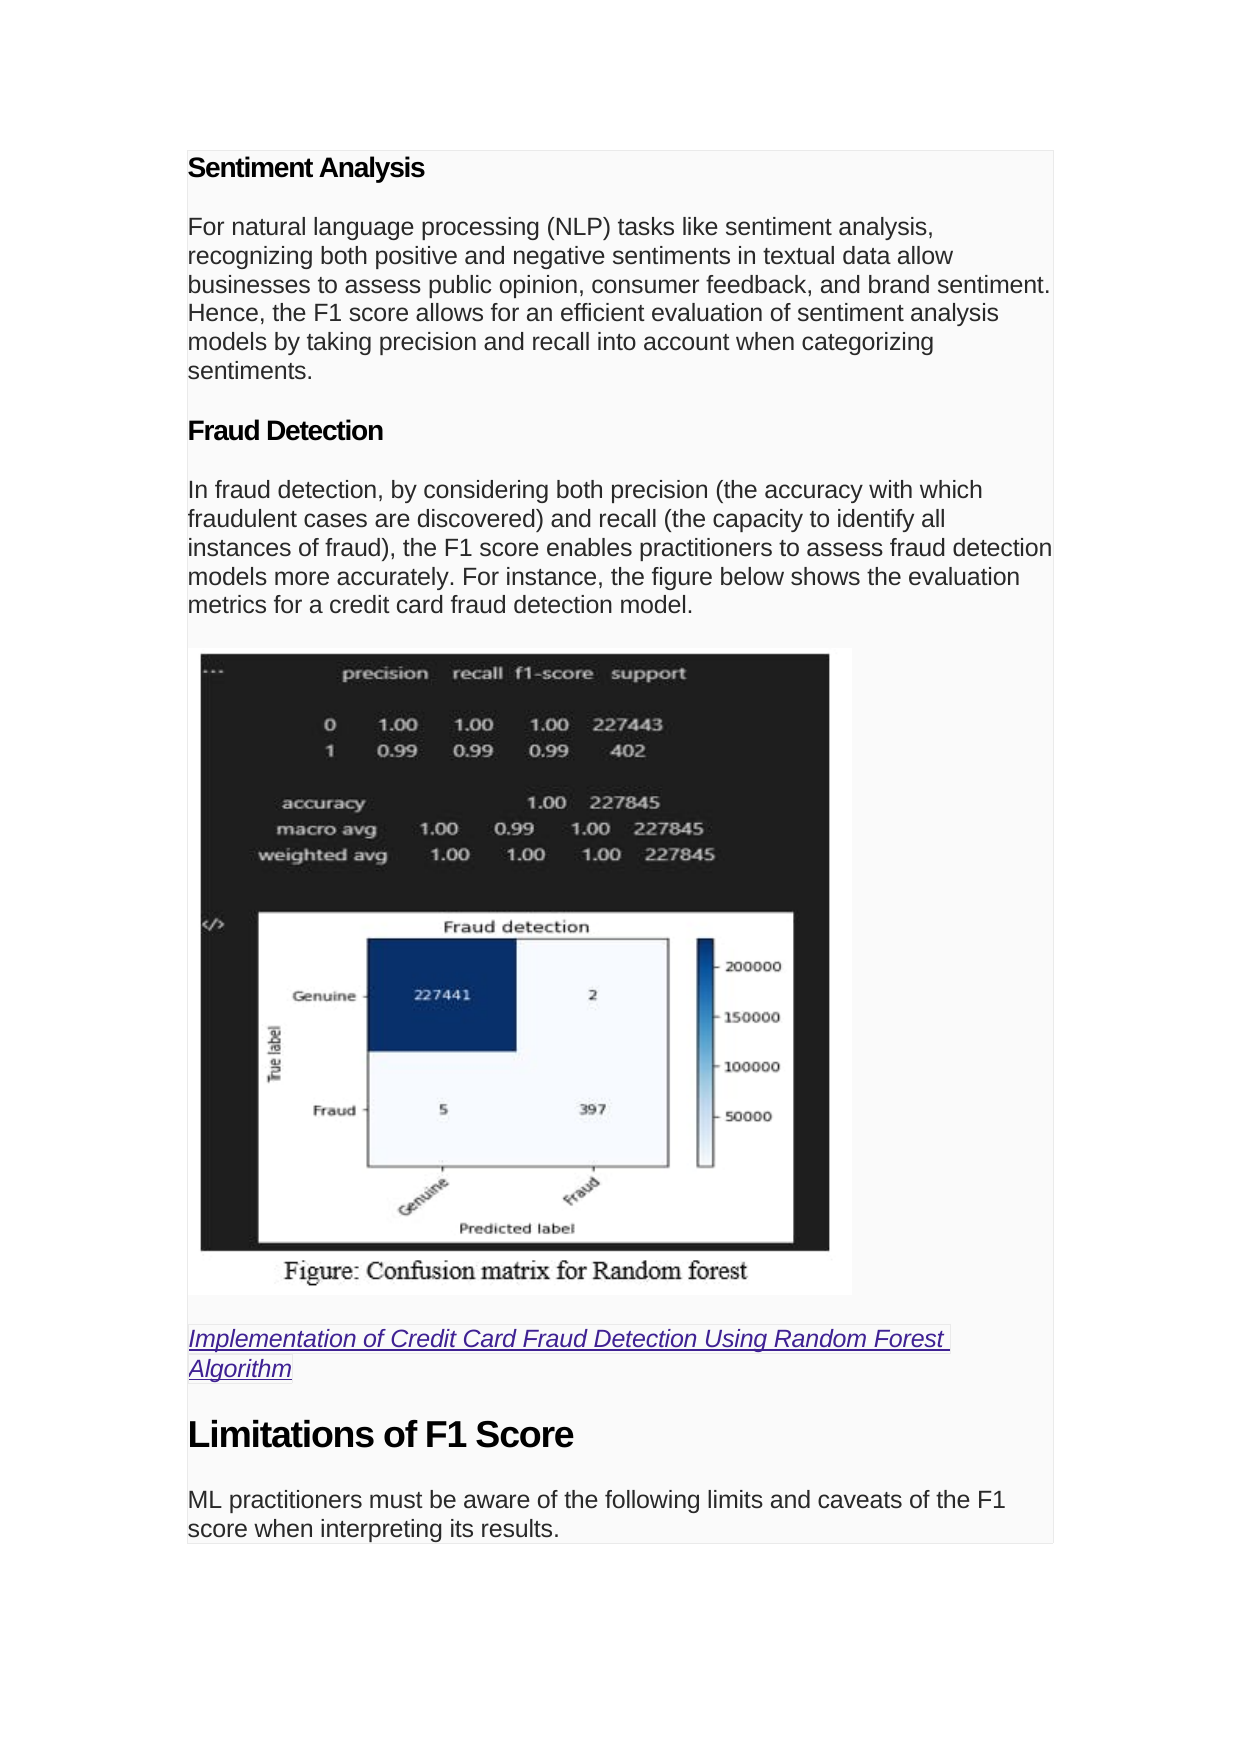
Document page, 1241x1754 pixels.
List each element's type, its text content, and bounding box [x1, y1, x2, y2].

text In fraud detection, by considering both precision (the accuracy with which fraudulent cases are discovered) and recall (the capacity to identify all instances of fraud), the F1 score enables practitioners to assess fraud detection models more accurately. For instance, the figure below shows the evaluation metrics for a credit card fraud detection model. [188, 475, 1053, 616]
text ML practitioners must be aware of the following limits and caveats of the F1 score when interpreting its results. [188, 1484, 1053, 1543]
text For natural language processing (NLP) tasks like sentiment analysis, recognizing both positive and negative sentiments in textual data allow businesses to assess public opinion, consumer feedback, and brand sentiment. Hence, the F1 score allows for an efficient evaluation of sentiment analysis models by taking precision and recall into account when categorizing sentiments. [188, 212, 1053, 384]
subtitle Limitations of F1 Score [188, 1381, 1053, 1456]
subtitle Sentiment Analysis [188, 151, 1053, 183]
text Implementation of Credit Card Fraud Detection Using Random Forest Algorithm [293, 1323, 1053, 1381]
picture [188, 648, 853, 1295]
subtitle Fraud Detection [188, 413, 1053, 446]
text Implementation of Credit Card Fraud Detection Using Random Forest Algorithm [189, 1325, 950, 1349]
